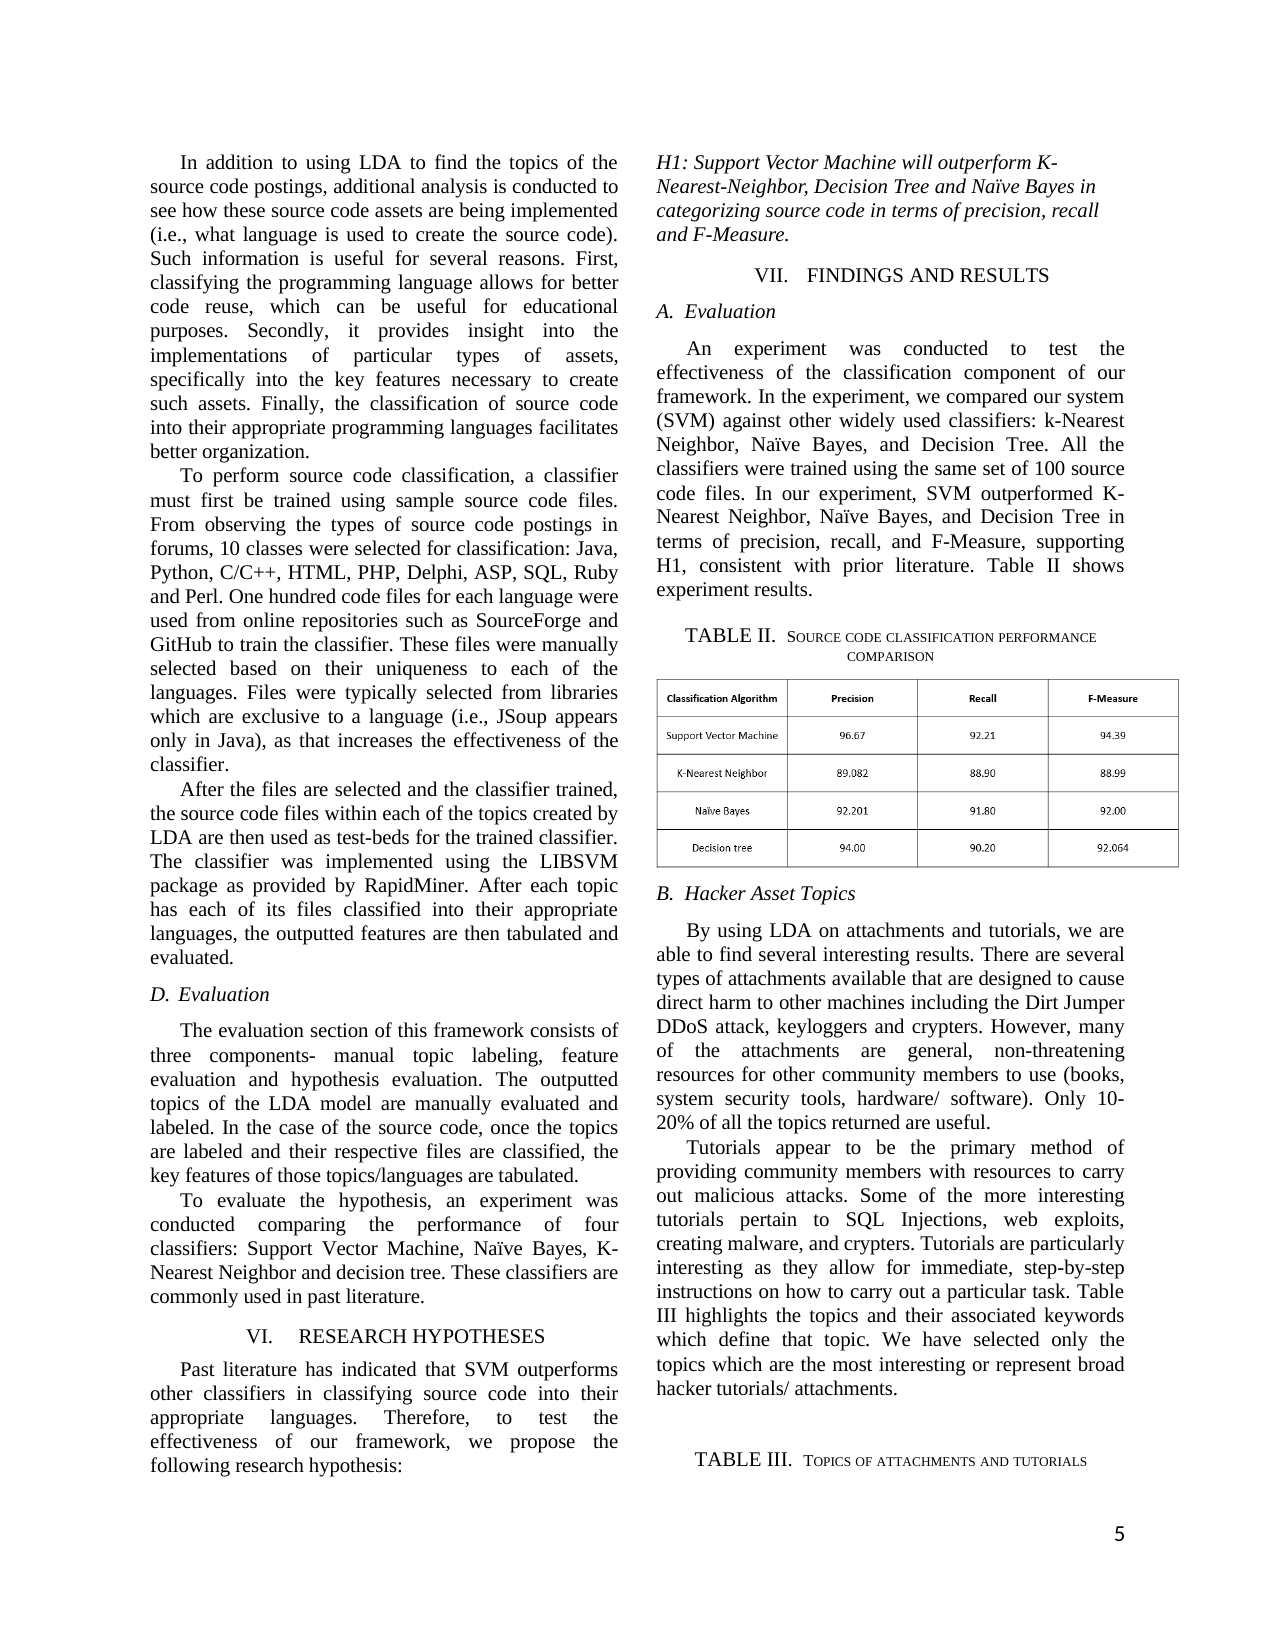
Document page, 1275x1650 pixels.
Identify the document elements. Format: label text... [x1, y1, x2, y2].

text The evaluation section of this framework consists of three components- manual topic labeling, feature evaluation and hypothesis evaluation. The outputted topics of the LDA model are manually evaluated and labeled. In the case of the source code, once the topics are labeled and their respective files are classified, the key features of those topics/languages are tabulated. [150, 1018, 619, 1187]
subtitle RESEARCH HYPOTHESES [150, 1324, 619, 1348]
subtitle Evaluation [656, 299, 1125, 323]
subtitle H1: Support Vector Machine will outperform K-Nearest-Neighbor, Decision Tree and Naïve Bayes in categorizing source code in terms of precision, recall and F-Measure. [656, 150, 1125, 246]
text After the files are selected and the classifier trained, the source code files within each of the topics created by LDA are then used as test-beds for the trained classifier. The classifier was implemented using the LIBSVM package as provided by RapidMiner. After each topic has each of its files classified into their appropriate languages, the outputted features are then tabulated and evaluated. [150, 777, 619, 969]
picture [656, 677, 1180, 869]
list Topics of attachments and tutorials [656, 1449, 1125, 1471]
subtitle FINDINGS AND RESULTS [656, 263, 1125, 287]
subtitle Evaluation [150, 982, 619, 1006]
text An experiment was conducted to test the effectiveness of the classification component of our framework. In the experiment, we compared our system (SVM) against other widely used classifiers: k-Nearest Neighbor, Naïve Bayes, and Decision Tree. All the classifiers were trained using the same set of 100 source code files. In our experiment, SVM outperformed K-Nearest Neighbor, Naïve Bayes, and Decision Tree in terms of precision, recall, and F-Measure, supporting H1, consistent with prior literature. Table II shows experiment results. [656, 336, 1125, 601]
text Tutorials appear to be the primary method of providing community members with resources to carry out malicious attacks. Some of the more interesting tutorials pertain to SQL Injections, web exploits, creating malware, and crypters. Tutorials are particularly interesting as they allow for immediate, step-by-step instructions on how to carry out a particular task. Table III highlights the topics and their associated keywords which define that topic. We have selected only the topics which are the most interesting or represent broad hacker tutorials/ attachments. [656, 1135, 1125, 1399]
subtitle Hacker Asset Topics [656, 881, 1125, 905]
text To evaluate the hypothesis, an experiment was conducted comparing the performance of four classifiers: Support Vector Machine, Naïve Bayes, K-Nearest Neighbor and decision tree. These classifiers are commonly used in past literature. [150, 1187, 619, 1308]
text Past literature has indicated that SVM outperforms other classifiers in classifying source code into their appropriate languages. Therefore, to test the effectiveness of our framework, we propose the following research hypothesis: [150, 1357, 619, 1477]
text To perform source code classification, a classifier must first be trained using sample source code files. From observing the types of source code postings in forums, 10 classes were selected for classification: Java, Python, C/C++, HTML, PHP, Delphi, ASP, SQL, Ruby and Perl. One hundred code files for each language were used from online repositories such as SourceForge and GitHub to train the classifier. These files were manually selected based on their uniqueness to each of the languages. Files were typically selected from libraries which are exclusive to a language (i.e., JSoup appears only in Java), as that increases the effectiveness of the classifier. [150, 463, 619, 776]
text By using LDA on attachments and tutorials, we are able to find several interesting results. There are several types of attachments available that are designed to cause direct harm to other machines including the Dirt Jumper DDoS attack, keyloggers and crypters. However, many of the attachments are general, non-threatening resources for other community members to use (books, system security tools, hardware/ software). Only 10-20% of all the topics returned are useful. [656, 918, 1125, 1134]
text In addition to using LDA to find the topics of the source code postings, additional analysis is conducted to see how these source code assets are being implemented (i.e., what language is used to create the source code). Such information is useful for several reasons. First, classifying the programming language allows for better code reuse, which can be useful for educational purposes. Secondly, it provides insight into the implementations of particular types of assets, specifically into the key features necessary to create such assets. Finally, the classification of source code into their appropriate programming languages facilitates better organization. [150, 150, 619, 463]
list Source code classification performance comparison [656, 626, 1125, 664]
